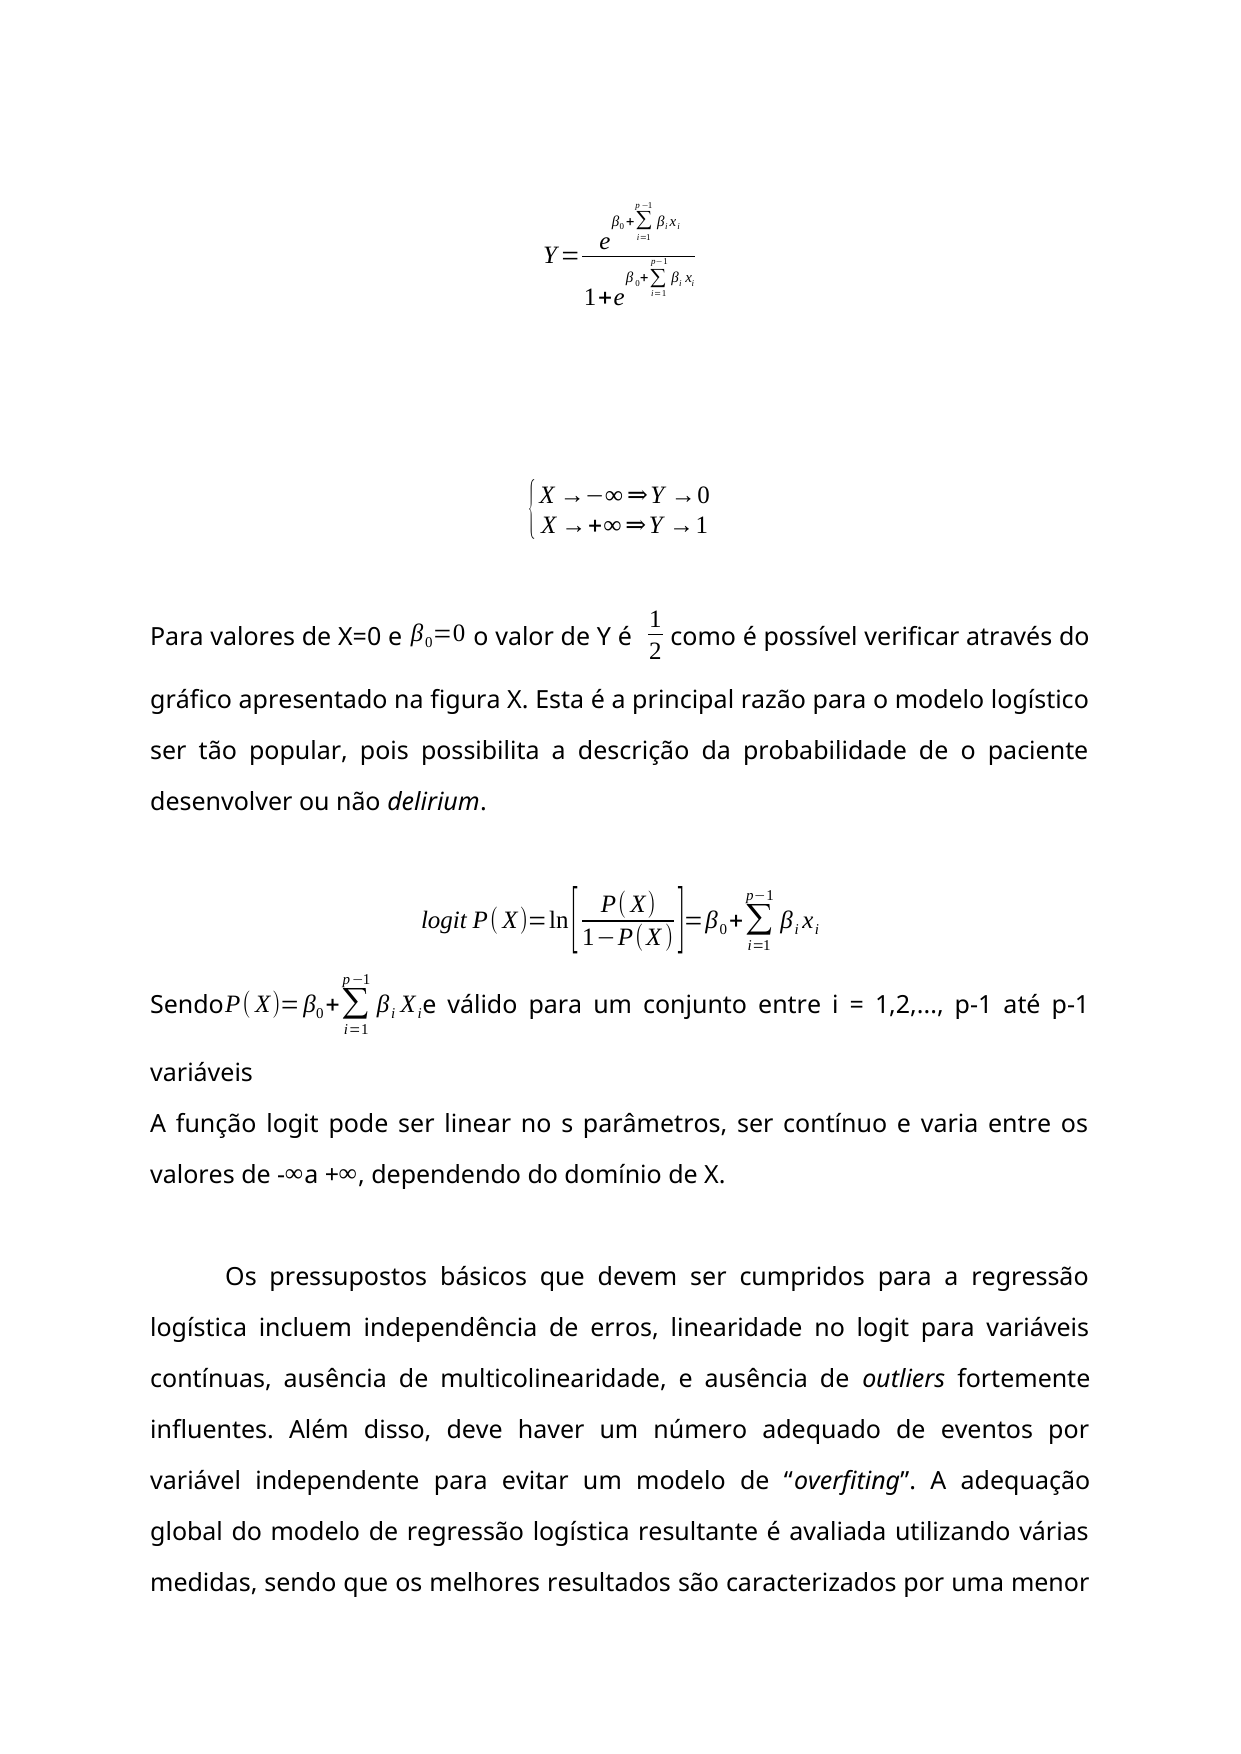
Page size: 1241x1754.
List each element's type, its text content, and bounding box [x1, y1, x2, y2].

text Para valores de X=0 e o valor de Y é como é possível verificar através do gráfico apresentado na figura X. Esta é a principal razão para o modelo logístico ser tão popular, pois possibilita a descrição da probabilidade de o paciente desenvolver ou não delirium. [150, 606, 1090, 818]
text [150, 1259, 1090, 1599]
text Sendoe válido para um conjunto entre i = 1,2,..., p-1 até p-1 variáveis [150, 970, 1090, 1089]
text A função logit pode ser linear no s parâmetros, ser contínuo e varia entre os valores de -a +, dependendo do domínio de X. [150, 1106, 1090, 1191]
